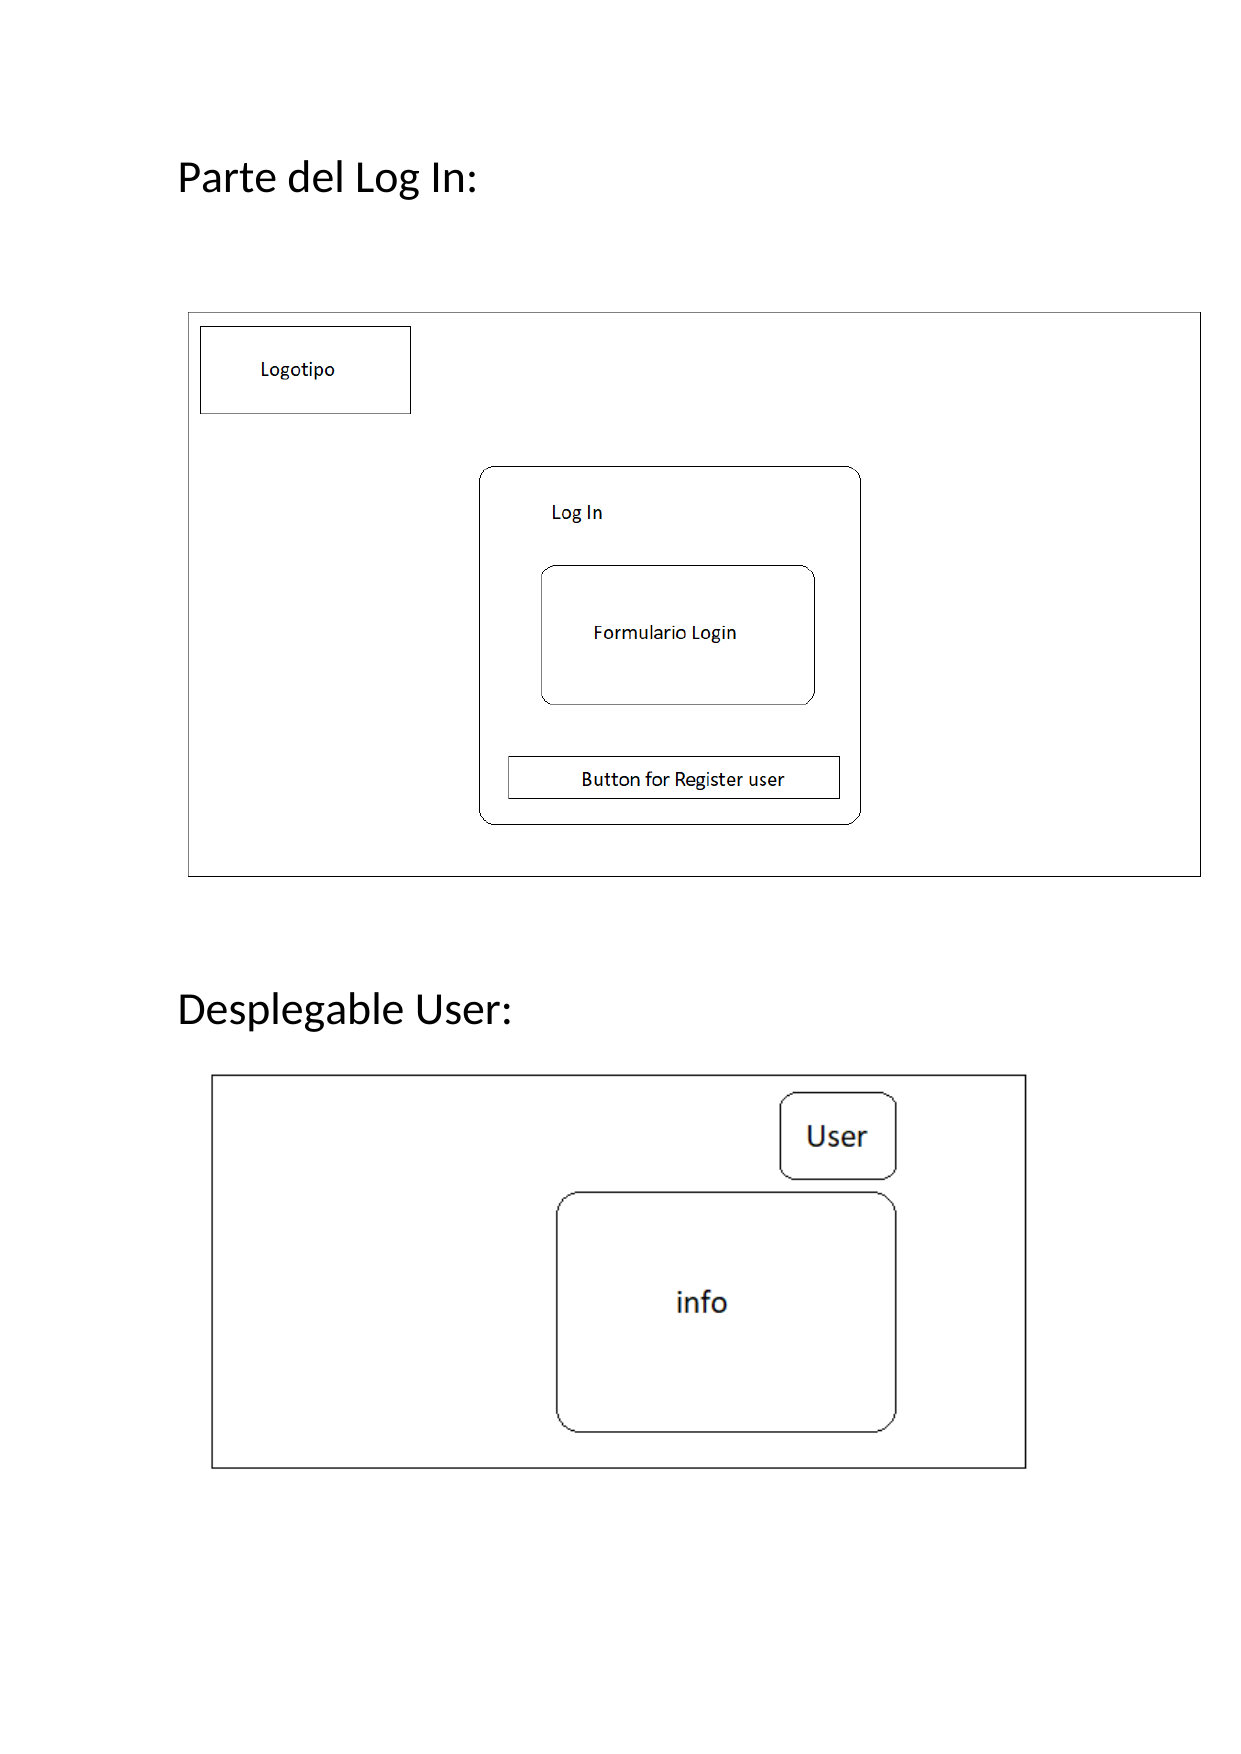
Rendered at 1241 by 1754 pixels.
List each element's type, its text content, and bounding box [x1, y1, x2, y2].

picture [177, 1056, 1063, 1521]
text Desplegable User: [177, 979, 1063, 1036]
picture [177, 301, 1216, 884]
text Parte del Log In: [177, 148, 1063, 203]
